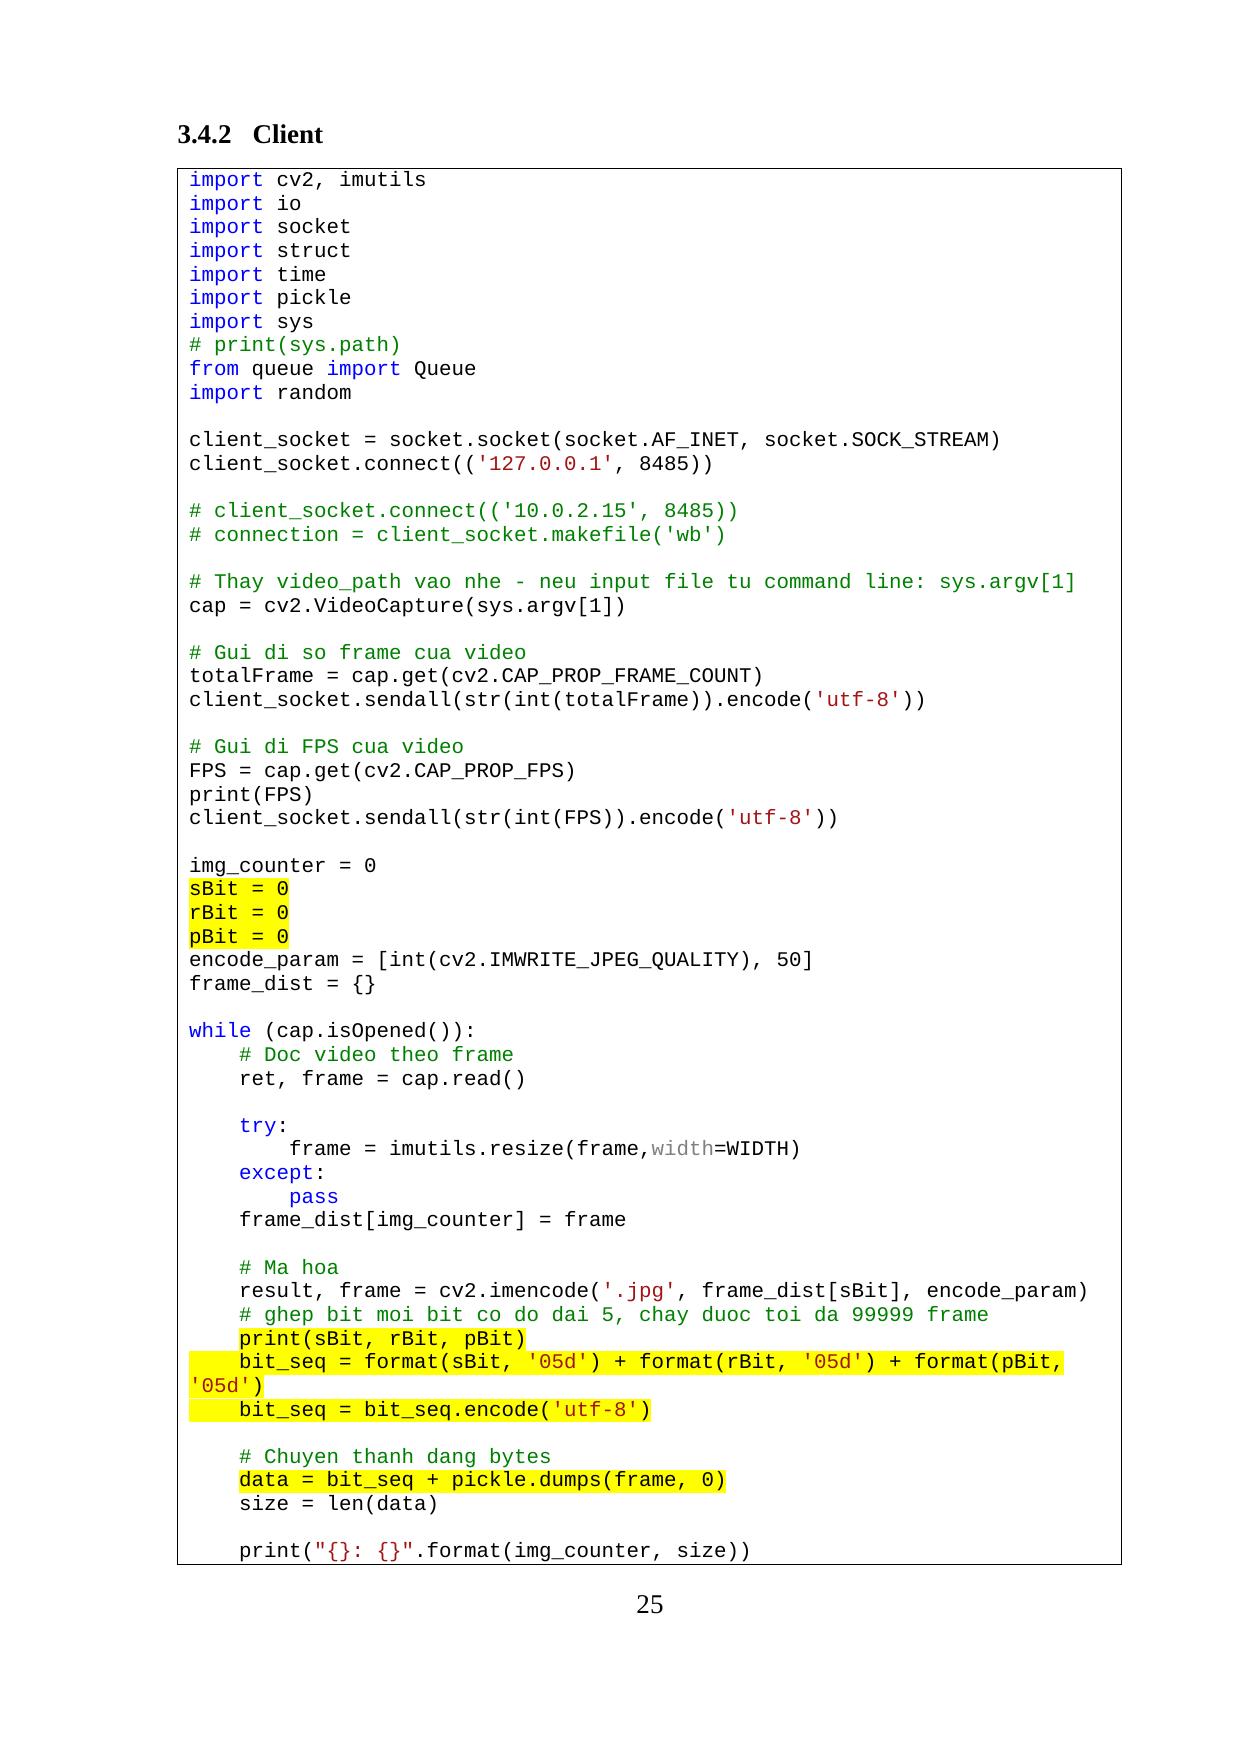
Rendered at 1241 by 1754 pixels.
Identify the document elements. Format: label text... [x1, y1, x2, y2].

subtitle Client [177, 118, 1122, 149]
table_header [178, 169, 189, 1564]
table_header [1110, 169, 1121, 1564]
